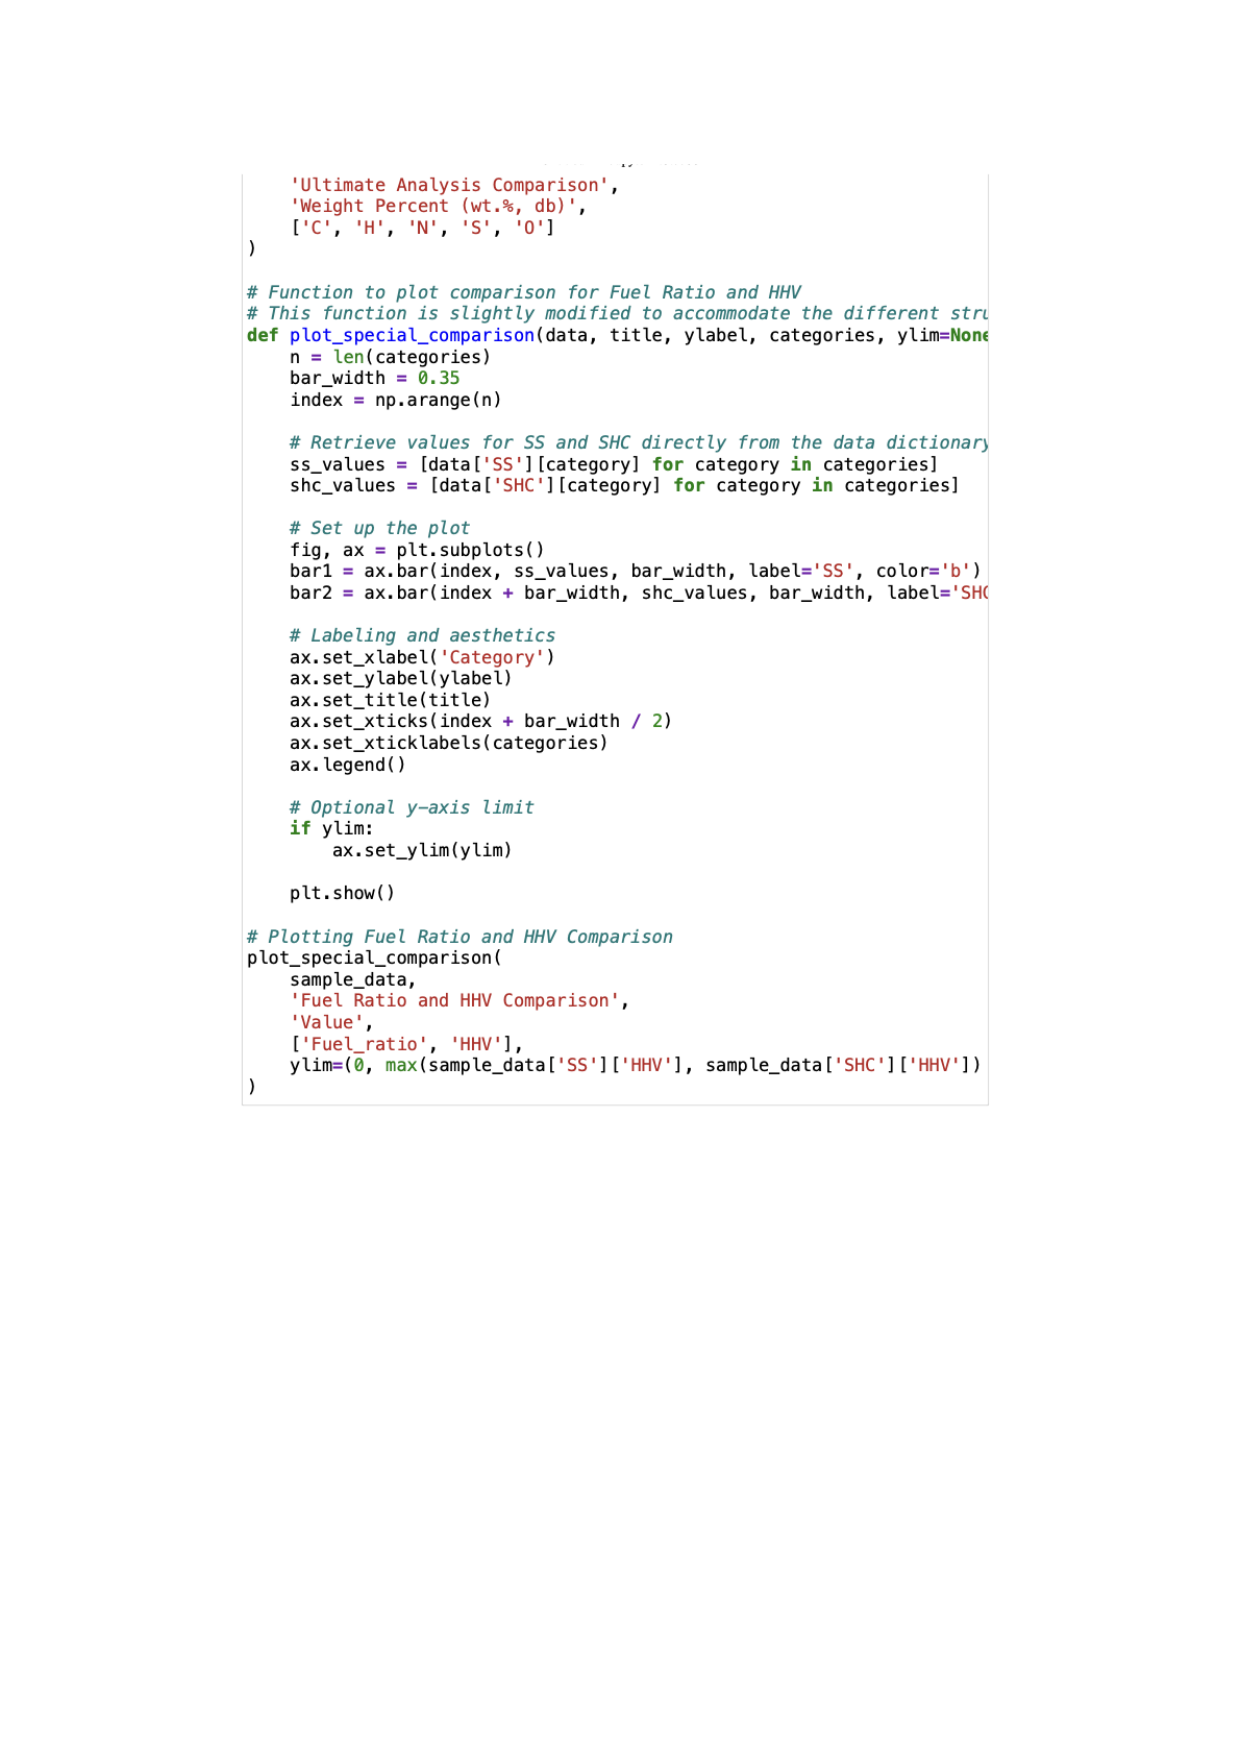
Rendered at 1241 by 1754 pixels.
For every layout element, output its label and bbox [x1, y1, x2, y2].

picture [224, 164, 1016, 1165]
